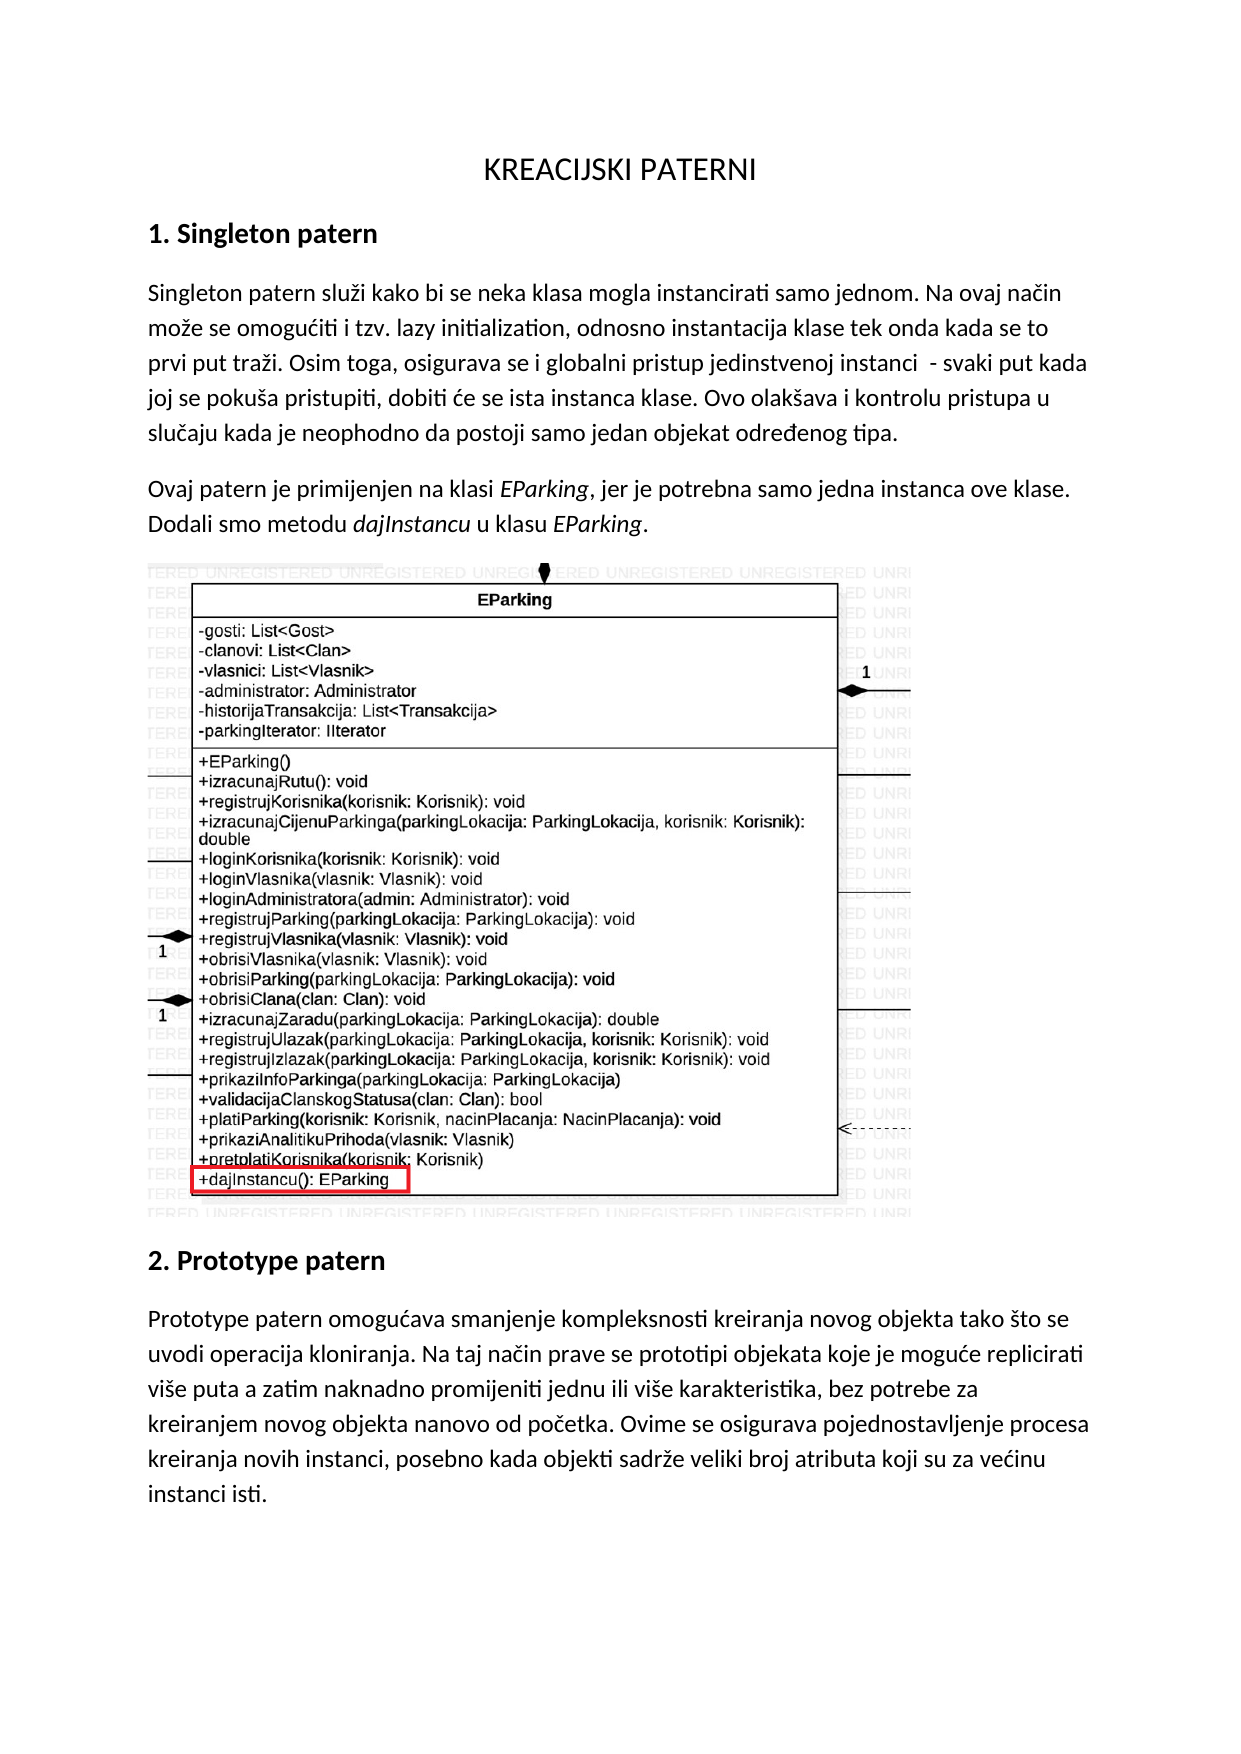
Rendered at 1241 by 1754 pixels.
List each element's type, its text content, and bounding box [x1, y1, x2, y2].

text KREACIJSKI PATERNI [148, 148, 1093, 188]
text Singleton patern služi kako bi se neka klasa mogla instancirati samo jednom. Na ovaj način može se omogućiti i tzv. lazy initialization, odnosno instantacija klase tek onda kada se to prvi put traži. Osim toga, osigurava se i globalni pristup jedinstvenoj instanci - svaki put kada joj se pokuša pristupiti, dobiti će se ista instanca klase. Ovo olakšava i kontrolu pristupa u slučaju kada je neophodno da postoji samo jedan objekat određenog tipa. [148, 277, 1093, 447]
picture [147, 563, 911, 1217]
text Ovaj patern je primijenjen na klasi EParking, jer je potrebna samo jedna instanca ove klase. Dodali smo metodu dajInstancu u klasu EParking. [148, 473, 1093, 538]
text 1. Singleton patern [148, 215, 1093, 251]
text Prototype patern omogućava smanjenje kompleksnosti kreiranja novog objekta tako što se uvodi operacija kloniranja. Na taj način prave se prototipi objekata koje je moguće replicirati više puta a zatim naknadno promijeniti jednu ili više karakteristika, bez potrebe za kreiranjem novog objekta nanovo od početka. Ovime se osigurava pojednostavljenje procesa kreiranja novih instanci, posebno kada objekti sadrže veliki broj atributa koji su za većinu instanci isti. [148, 1303, 1093, 1509]
text 2. Prototype patern [148, 1242, 1093, 1277]
